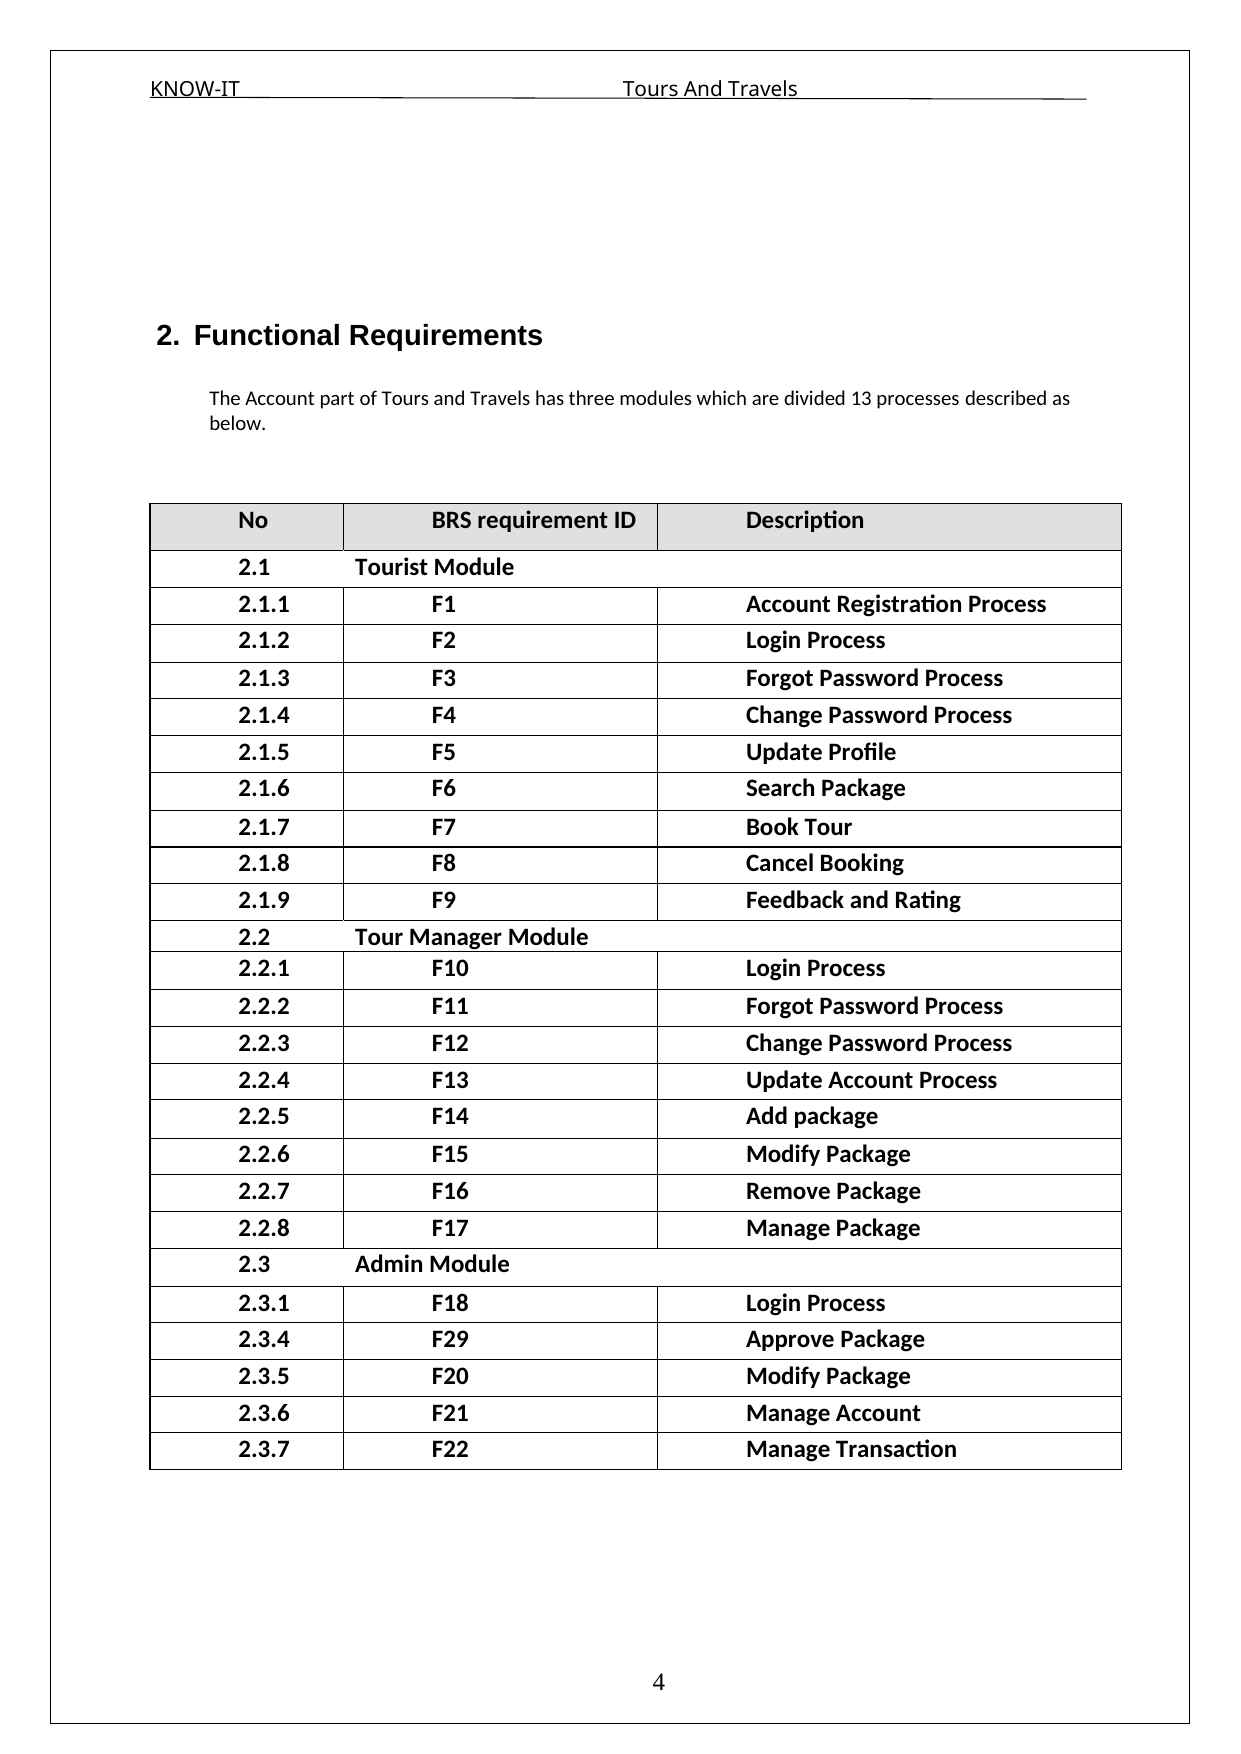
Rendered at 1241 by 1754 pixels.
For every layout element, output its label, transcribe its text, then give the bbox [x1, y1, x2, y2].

table_cell 2.1.7 [151, 811, 343, 846]
table_cell 2.1.8 [151, 848, 343, 883]
table_cell 2.2.8 [151, 1212, 343, 1247]
text The Account part of Tours and Travels has three modules which are divided 13 processes described as below. [209, 385, 1090, 436]
table_cell Login Process [658, 625, 1121, 662]
table_cell F13 [344, 1064, 657, 1099]
table_cell 2.1 [151, 551, 343, 587]
table_cell Change Password Process [658, 1027, 1121, 1063]
table_cell 2.3.4 [151, 1323, 343, 1359]
table_cell F22 [344, 1433, 657, 1469]
table_cell Forgot Password Process [658, 990, 1121, 1026]
table_header No [151, 504, 343, 550]
table_cell F3 [344, 663, 657, 698]
table_cell Login Process [658, 952, 1121, 989]
table_cell F18 [344, 1287, 657, 1322]
table_cell 2.2.3 [151, 1027, 343, 1063]
table_cell F5 [344, 736, 657, 772]
table_cell F17 [344, 1212, 657, 1247]
table_cell 2.2.2 [151, 990, 343, 1026]
table_cell 2.3.5 [151, 1360, 343, 1396]
table_cell Cancel Booking [658, 848, 1121, 883]
table_cell Remove Package [658, 1175, 1121, 1211]
table_cell Approve Package [658, 1323, 1121, 1359]
table_cell 2.2.5 [151, 1100, 343, 1137]
table_cell F8 [344, 848, 657, 883]
table_cell 2.2.4 [151, 1064, 343, 1099]
table_cell F9 [344, 884, 657, 920]
table_header BRS requirement ID [344, 504, 657, 550]
table_cell Login Process [658, 1287, 1121, 1322]
table_cell Manage Package [658, 1212, 1121, 1247]
table_cell 2.2 [151, 921, 343, 951]
table_cell F10 [344, 952, 657, 989]
table_cell Change Password Process [658, 699, 1121, 735]
table_cell 2.1.1 [151, 588, 343, 623]
table_cell Account Registration Process [658, 588, 1121, 623]
table_cell 2.1.2 [151, 625, 343, 662]
table_header Description [658, 504, 1121, 550]
table_cell 2.1.6 [151, 773, 343, 810]
table_cell 2.1.3 [151, 663, 343, 698]
table_cell Update Profile [658, 736, 1121, 772]
table_cell Update Account Process [658, 1064, 1121, 1099]
table_cell F11 [344, 990, 657, 1026]
table_cell Add package [658, 1100, 1121, 1137]
list Functional Requirements [156, 318, 1090, 351]
table_cell Book Tour [658, 811, 1121, 846]
table_cell 2.3.6 [151, 1397, 343, 1432]
table_cell F4 [344, 699, 657, 735]
table_cell 2.2.6 [151, 1139, 343, 1174]
table_cell F12 [344, 1027, 657, 1063]
table_cell Modify Package [658, 1360, 1121, 1396]
table_cell F29 [344, 1323, 657, 1359]
table_cell F2 [344, 625, 657, 662]
table_cell 2.2.7 [151, 1175, 343, 1211]
table_cell Modify Package [658, 1139, 1121, 1174]
table_cell Manage Transaction [658, 1433, 1121, 1469]
table_cell Tour Manager Module [344, 921, 1121, 951]
table_cell 2.3.7 [151, 1433, 343, 1469]
table_cell F14 [344, 1100, 657, 1137]
table_cell Tourist Module [344, 551, 1121, 587]
table_cell F6 [344, 773, 657, 810]
table_cell F21 [344, 1397, 657, 1432]
table_cell Search Package [658, 773, 1121, 810]
table_cell 2.1.5 [151, 736, 343, 772]
table_cell F20 [344, 1360, 657, 1396]
table_cell 2.1.4 [151, 699, 343, 735]
table_cell 2.1.9 [151, 884, 343, 920]
table_cell Manage Account [658, 1397, 1121, 1432]
table_cell 2.2.1 [151, 952, 343, 989]
table_cell Feedback and Rating [658, 884, 1121, 920]
table_cell Forgot Password Process [658, 663, 1121, 698]
table_cell F16 [344, 1175, 657, 1211]
table_cell 2.3.1 [151, 1287, 343, 1322]
table_cell F7 [344, 811, 657, 846]
table_cell 2.3 Admin Module [151, 1249, 1121, 1286]
table_cell F1 [344, 588, 657, 623]
table_cell F15 [344, 1139, 657, 1174]
